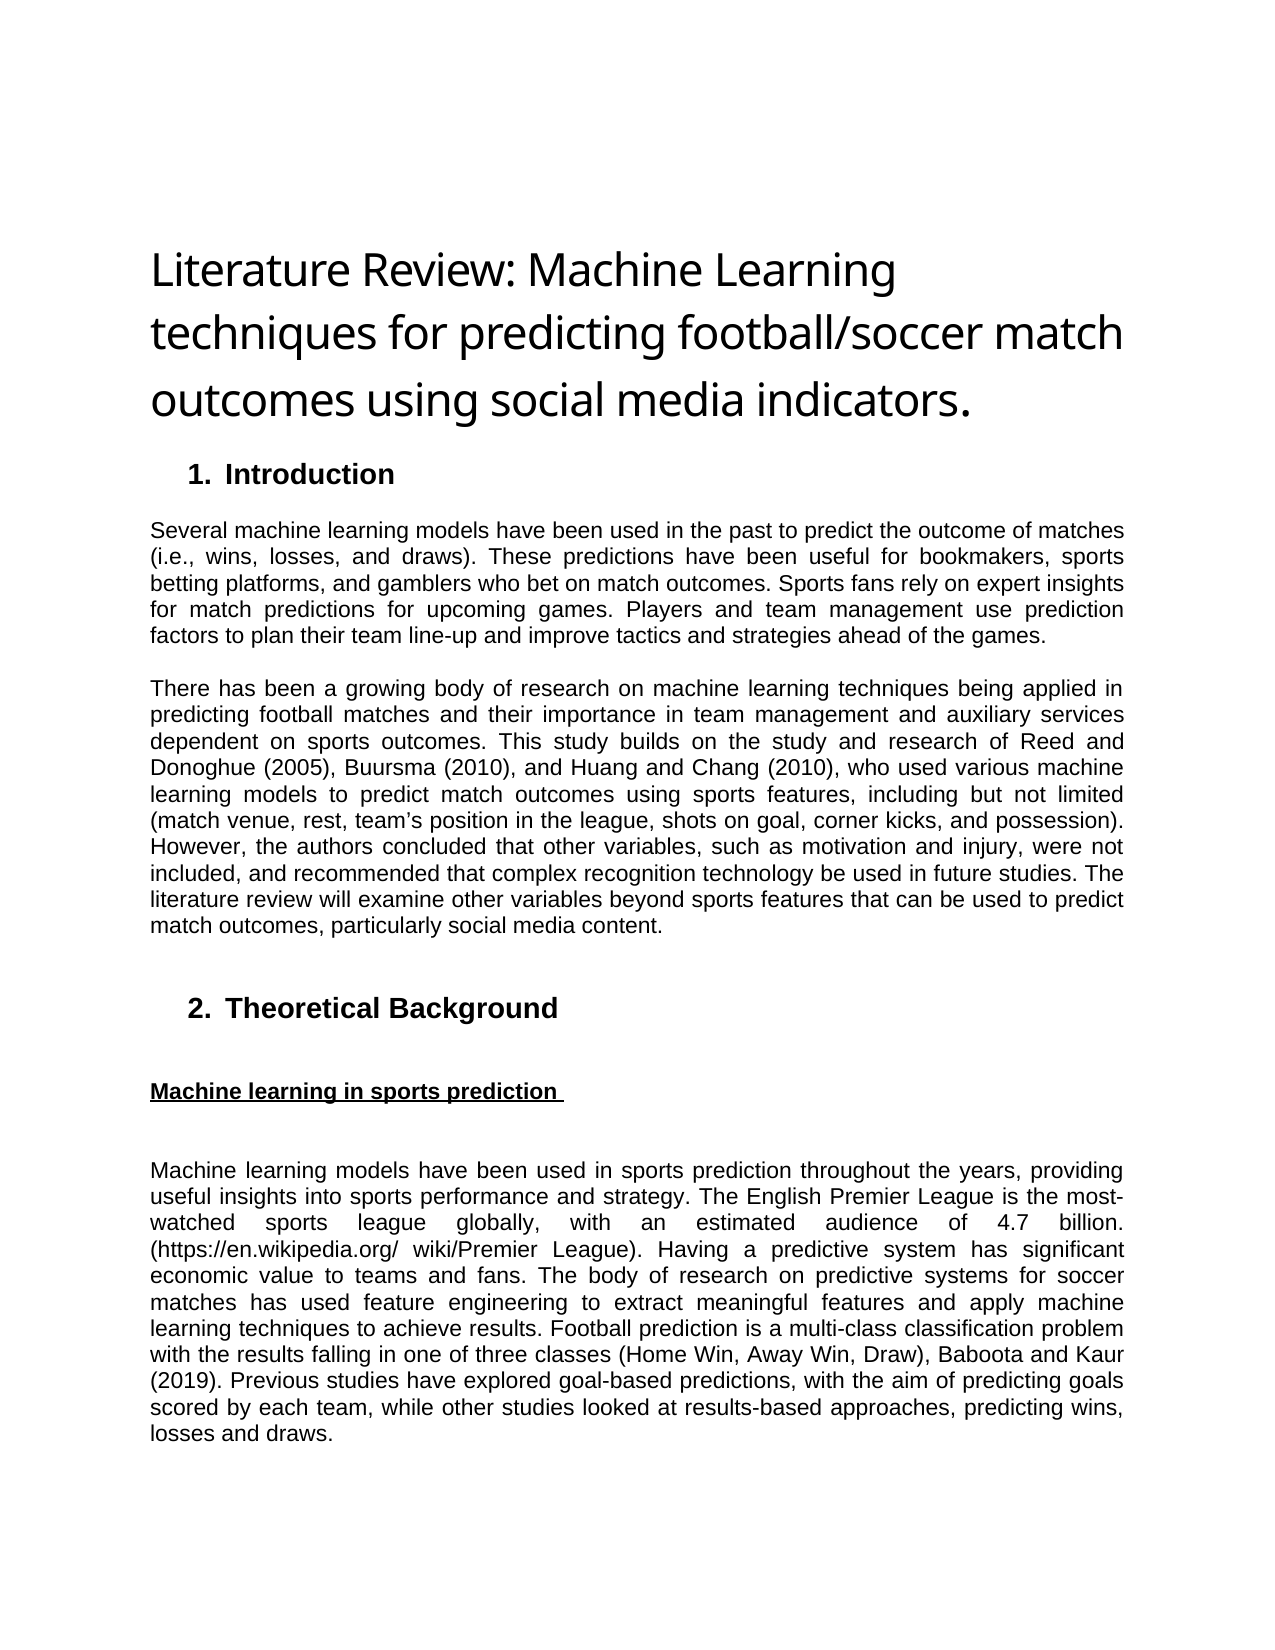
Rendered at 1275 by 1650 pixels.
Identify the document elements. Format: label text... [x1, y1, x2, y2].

text Literature Review: Machine Learning techniques for predicting football/soccer match outcomes using social media indicators. [150, 238, 1125, 431]
text Machine learning models have been used in sports prediction throughout the years, providing useful insights into sports performance and strategy. The English Premier League is the most-watched sports league globally, with an estimated audience of 4.7 billion. (https://en.wikipedia.org/ wiki/Premier League). Having a predictive system has significant economic value to teams and fans. The body of research on predictive systems for soccer matches has used feature engineering to extract meaningful features and apply machine learning techniques to achieve results. Football prediction is a multi-class classification problem with the results falling in one of three classes (Home Win, Away Win, Draw), Baboota and Kaur (2019). Previous studies have explored goal-based predictions, with the aim of predicting goals scored by each team, while other studies looked at results-based approaches, predicting wins, losses and draws. [150, 1157, 1125, 1447]
list Theoretical Background [187, 991, 1125, 1025]
text Machine learning in sports prediction [150, 1078, 1125, 1104]
text Several machine learning models have been used in the past to predict the outcome of matches (i.e., wins, losses, and draws). These predictions have been useful for bookmakers, sports betting platforms, and gamblers who bet on match outcomes. Sports fans rely on expert insights for match predictions for upcoming games. Players and team management use prediction factors to plan their team line-up and improve tactics and strategies ahead of the games. [150, 517, 1125, 649]
list Introduction [187, 457, 1125, 491]
text There has been a growing body of research on machine learning techniques being applied in predicting football matches and their importance in team management and auxiliary services dependent on sports outcomes. This study builds on the study and research of Reed and Donoghue (2005), Buursma (2010), and Huang and Chang (2010), who used various machine learning models to predict match outcomes using sports features, including but not limited (match venue, rest, team’s position in the league, shots on goal, corner kicks, and possession). However, the authors concluded that other variables, such as motivation and injury, were not included, and recommended that complex recognition technology be used in future studies. The literature review will examine other variables beyond sports features that can be used to predict match outcomes, particularly social media content. [150, 675, 1125, 939]
